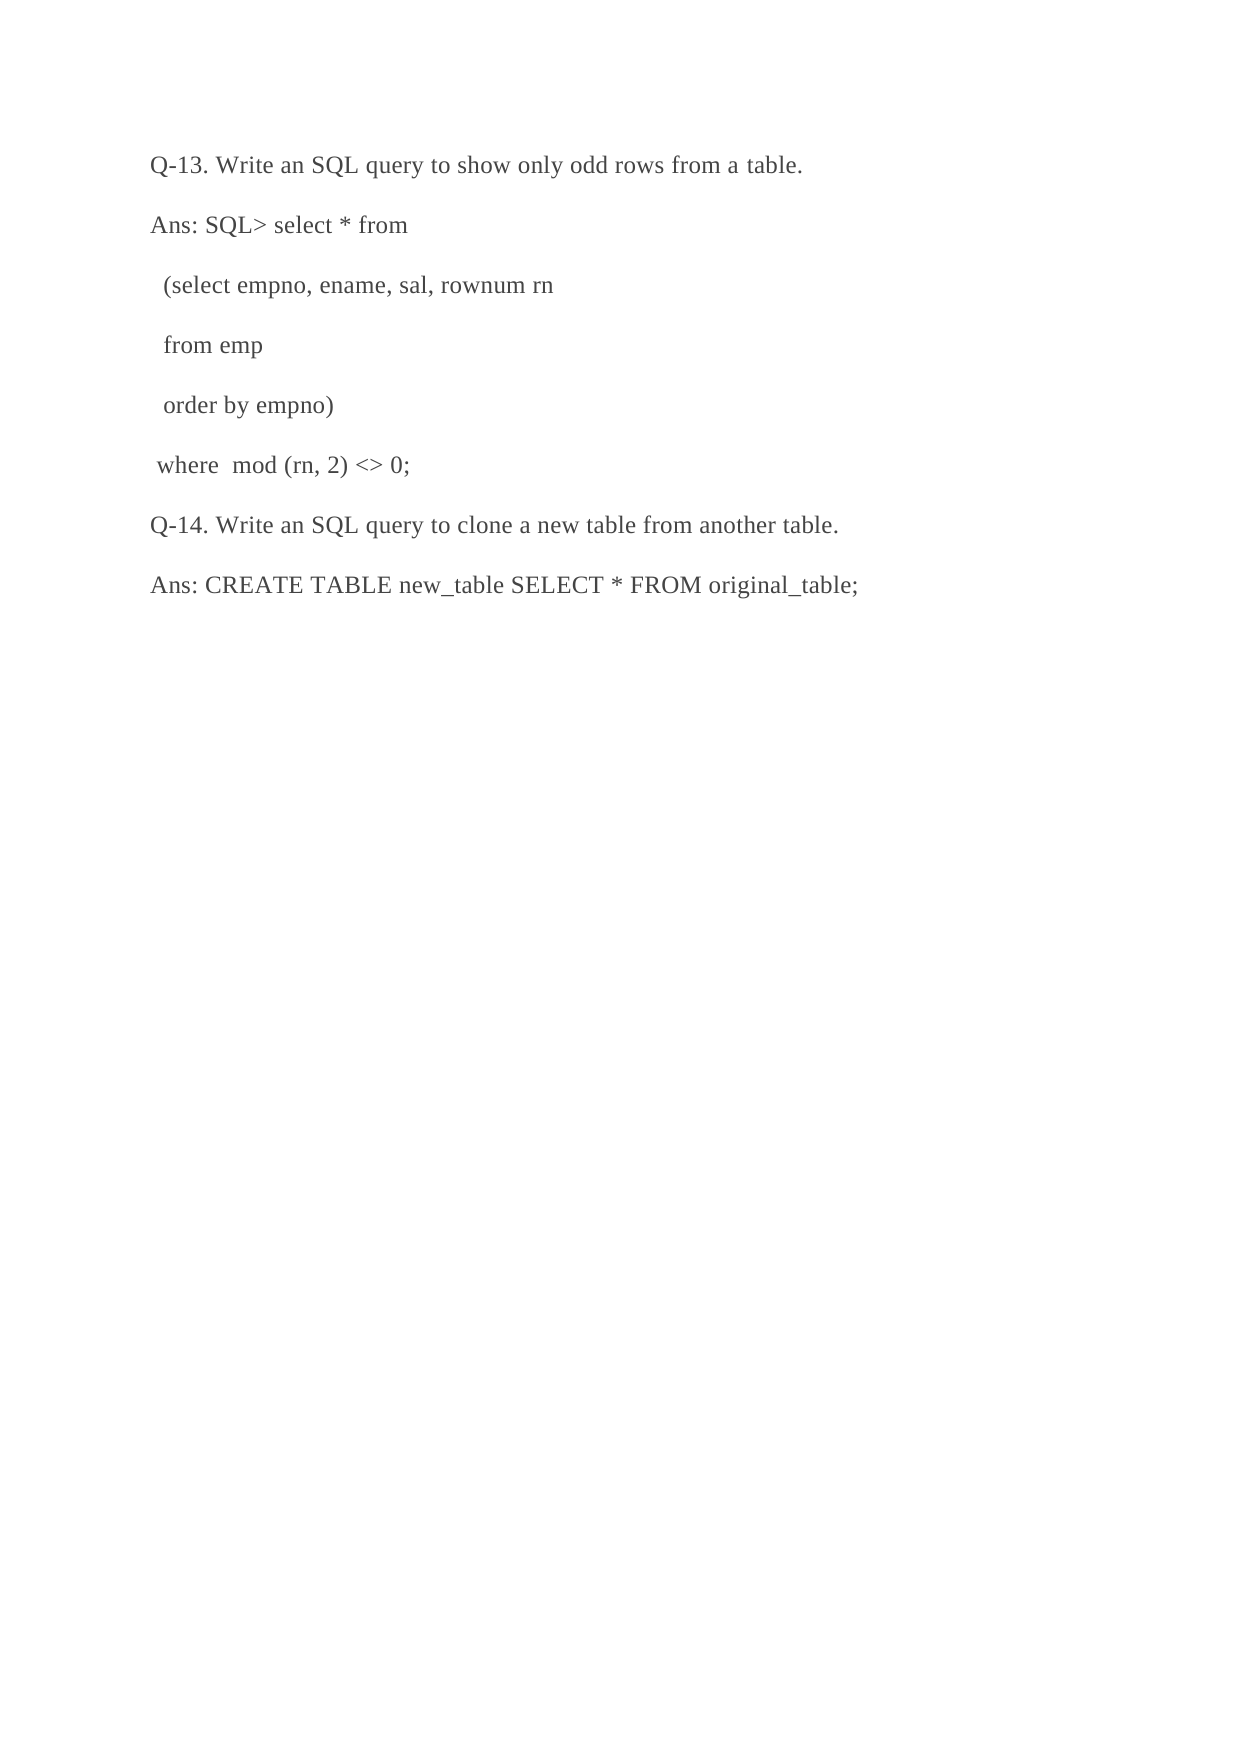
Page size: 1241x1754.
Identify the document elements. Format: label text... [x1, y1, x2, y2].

subtitle Q-13. Write an SQL query to show only odd rows from a table. [150, 150, 1090, 179]
subtitle from emp [150, 330, 1090, 359]
subtitle Ans: CREATE TABLE new_table SELECT * FROM original_table; [150, 570, 1090, 599]
subtitle Q-14. Write an SQL query to clone a new table from another table. [150, 510, 1090, 539]
subtitle Ans: SQL> select * from [150, 210, 1090, 239]
subtitle where mod (rn, 2) <> 0; [150, 450, 1090, 479]
subtitle order by empno) [150, 390, 1090, 419]
subtitle (select empno, ename, sal, rownum rn [150, 270, 1090, 299]
